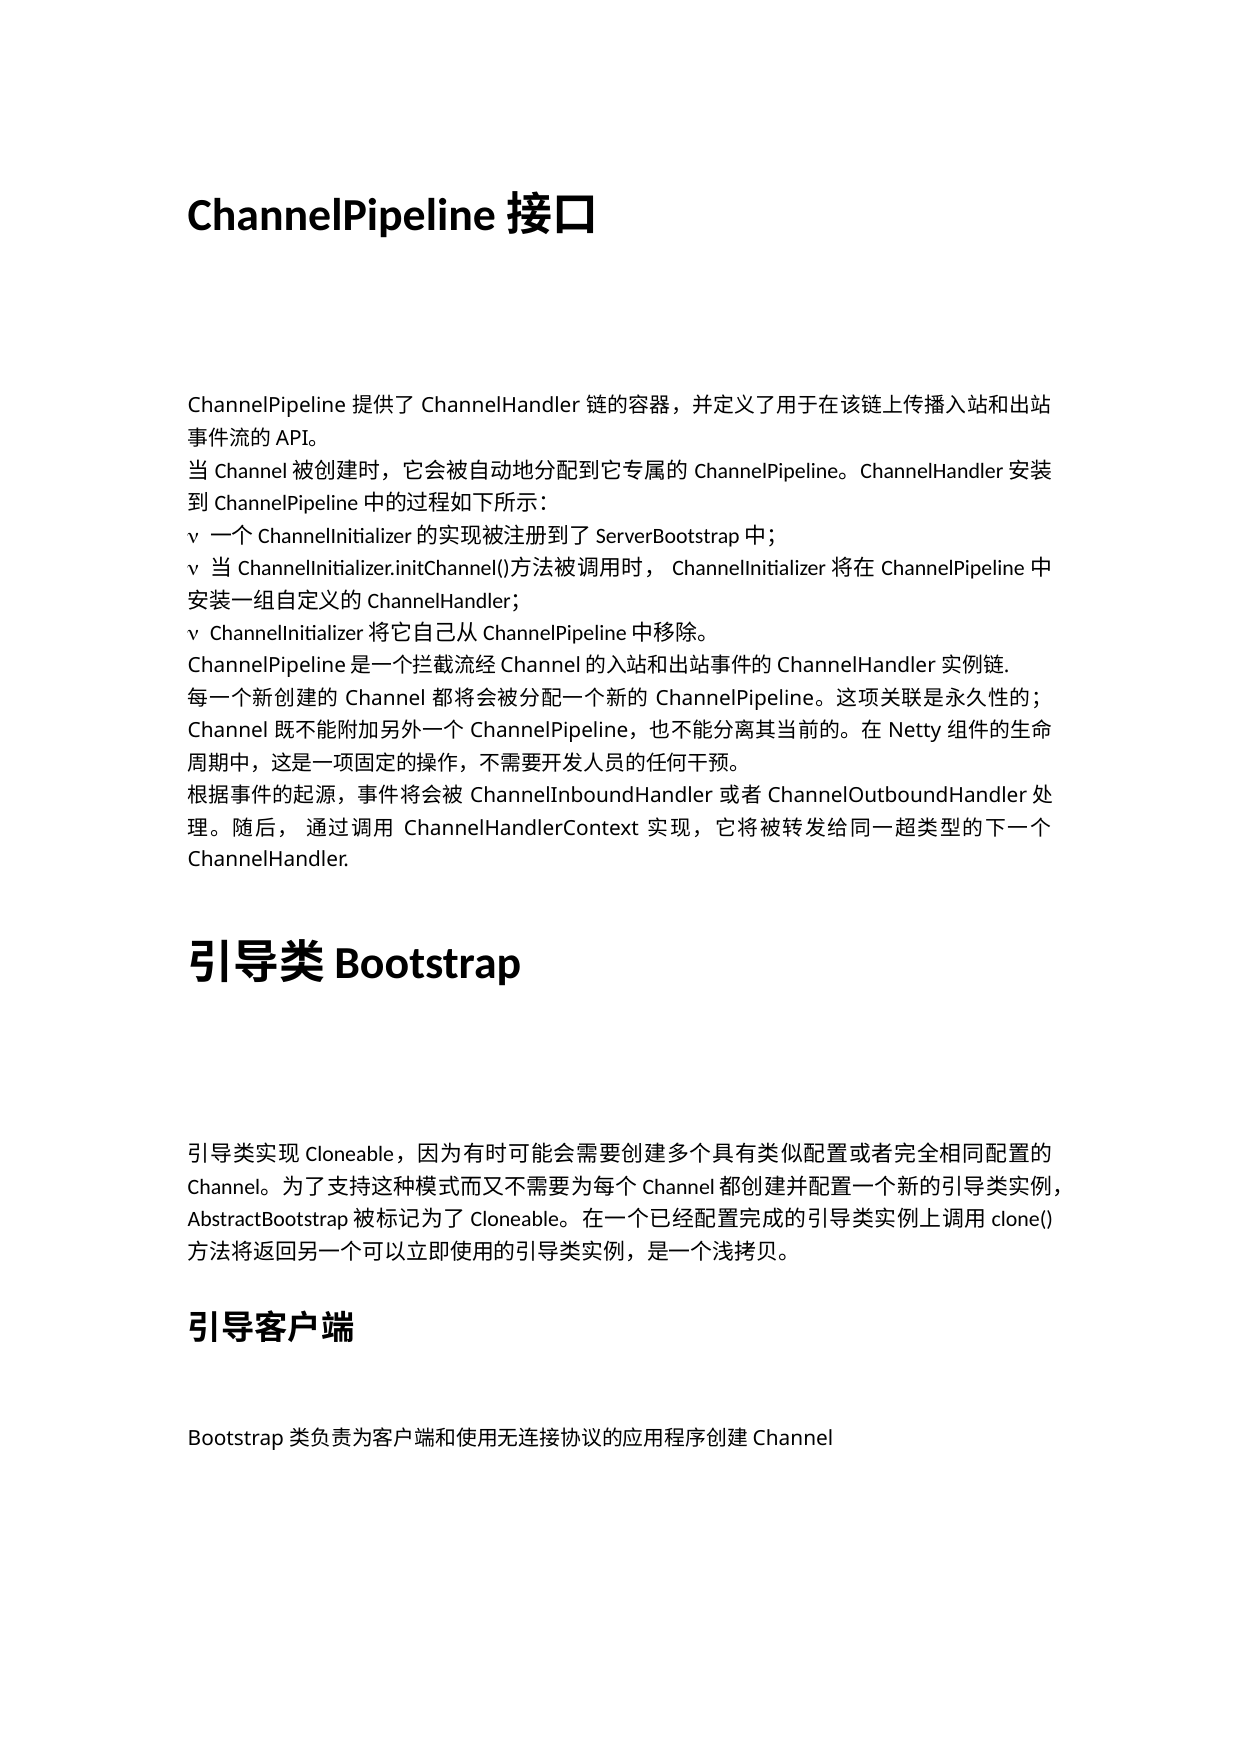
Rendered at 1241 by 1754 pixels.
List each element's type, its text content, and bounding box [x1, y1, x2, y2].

text 引导类实现Cloneable，因为有时可能会需要创建多个具有类似配置或者完全相同配置的Channel。为了支持这种模式而又不需要为每个Channel都创建并配置一个新的引导类实例，AbstractBootstrap被标记为了Cloneable。在一个已经配置完成的引导类实例上调用clone()方法将返回另一个可以立即使用的引导类实例，是一个浅拷贝。 [187, 1136, 1053, 1266]
text 当 Channel 被创建时，它会被自动地分配到它专属的 ChannelPipeline。ChannelHandler 安装到 ChannelPipeline 中的过程如下所示： 一个ChannelInitializer的实现被注册到了ServerBootstrap中； 当 ChannelInitializer.initChannel()方法被调用时， ChannelInitializer将在 ChannelPipeline 中安装一组自定义的 ChannelHandler； ChannelInitializer 将它自己从 ChannelPipeline 中移除。 [187, 452, 1053, 647]
text Bootstrap 类负责为客户端和使用无连接协议的应用程序创建 Channel [187, 1420, 1053, 1452]
subtitle ChannelPipeline 接口 [187, 162, 1053, 259]
text ChannelPipeline 提供了 ChannelHandler 链的容器，并定义了用于在该链上传播入站和出站事件流的 API。 [187, 387, 1053, 452]
text 根据事件的起源，事件将会被 ChannelInboundHandler 或者 ChannelOutboundHandler处理。随后， 通过调用 ChannelHandlerContext 实现，它将被转发给同一超类型的下一个ChannelHandler. [187, 777, 1053, 875]
text 每一个新创建的 Channel 都将会被分配一个新的 ChannelPipeline。这项关联是永久性的； Channel 既不能附加另外一个 ChannelPipeline，也不能分离其当前的。在 Netty 组件的生命周期中，这是一项固定的操作，不需要开发人员的任何干预。 [187, 680, 1053, 777]
subtitle 引导类Bootstrap [187, 910, 1053, 1008]
subtitle 引导客户端 [187, 1293, 1053, 1358]
text ChannelPipeline是一个拦截流经Channel的入站和出站事件的ChannelHandler 实例链. [187, 647, 1053, 680]
